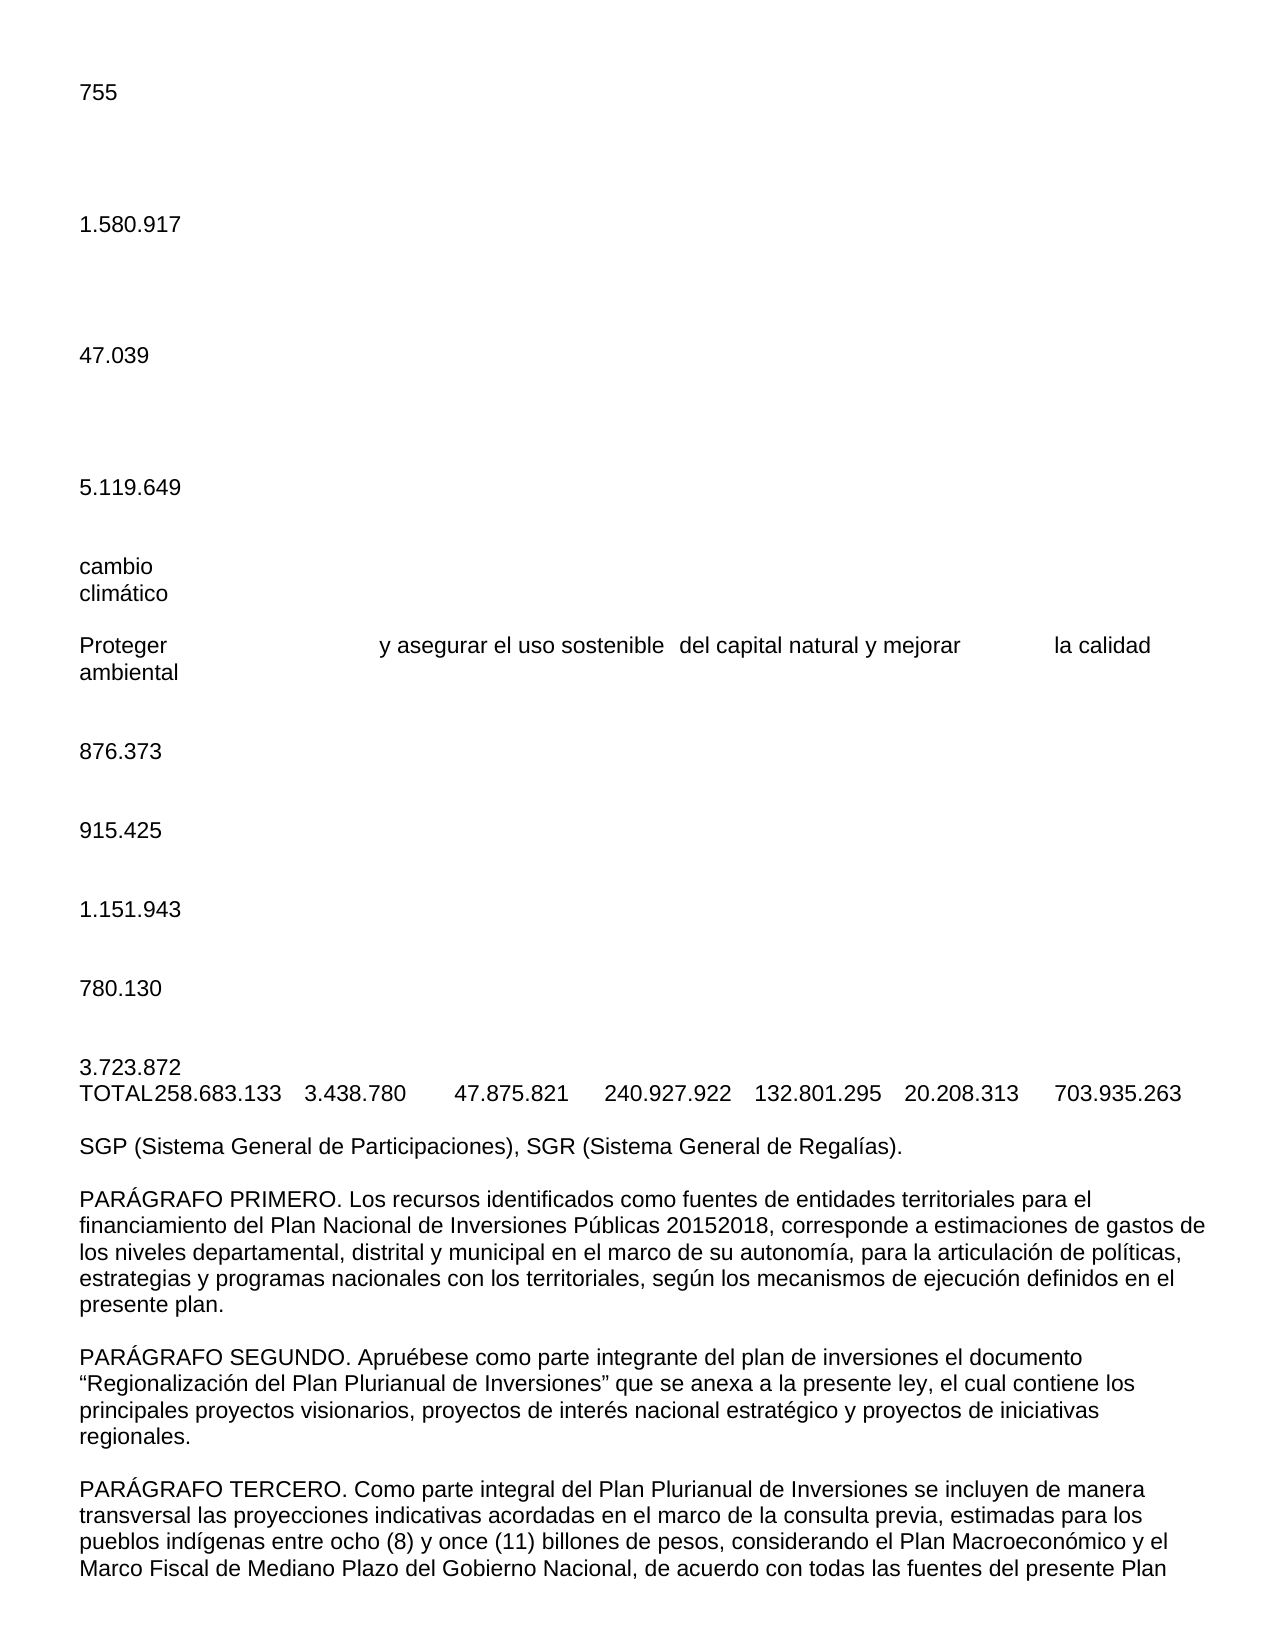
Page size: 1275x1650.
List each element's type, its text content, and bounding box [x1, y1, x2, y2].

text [79, 1476, 1210, 1581]
text 3.723.872 [79, 1054, 1210, 1080]
text Proteger y asegurar el uso sostenible del capital natural y mejorar la calidad ambiental [79, 632, 1210, 685]
text 876.373 [79, 738, 1210, 764]
text 755 [79, 79, 1210, 105]
text SGP (Sistema General de Participaciones), SGR (Sistema General de Regalías). [79, 1133, 1210, 1159]
text PARÁGRAFO SEGUNDO. Apruébese como parte integrante del plan de inversiones el documento “Regionalización del Plan Plurianual de Inversiones” que se anexa a la presente ley, el cual contiene los principales proyectos visionarios, proyectos de interés nacional estratégico y proyectos de iniciativas regionales. [79, 1344, 1210, 1449]
text 5.119.649 [79, 474, 1210, 501]
text cambio [79, 553, 1210, 579]
text PARÁGRAFO PRIMERO. Los recursos identificados como fuentes de entidades territoriales para el financiamiento del Plan Nacional de Inversiones Públicas 2015­2018, corresponde a estimaciones de gastos de los niveles departamental, distrital y municipal en el marco de su autonomía, para la articulación de políticas, estrategias y programas nacionales con los territoriales, según los mecanismos de ejecución definidos en el presente plan. [79, 1186, 1210, 1317]
text 1.151.943 [79, 896, 1210, 922]
text 780.130 [79, 975, 1210, 1001]
text TOTAL 258.683.133 3.438.780 47.875.821 240.927.922 132.801.295 20.208.313 703.935.263 [79, 1080, 1210, 1107]
text 915.425 [79, 817, 1210, 843]
text 1.580.917 [79, 211, 1210, 237]
text climático [79, 579, 1210, 606]
text 47.039 [79, 342, 1210, 369]
